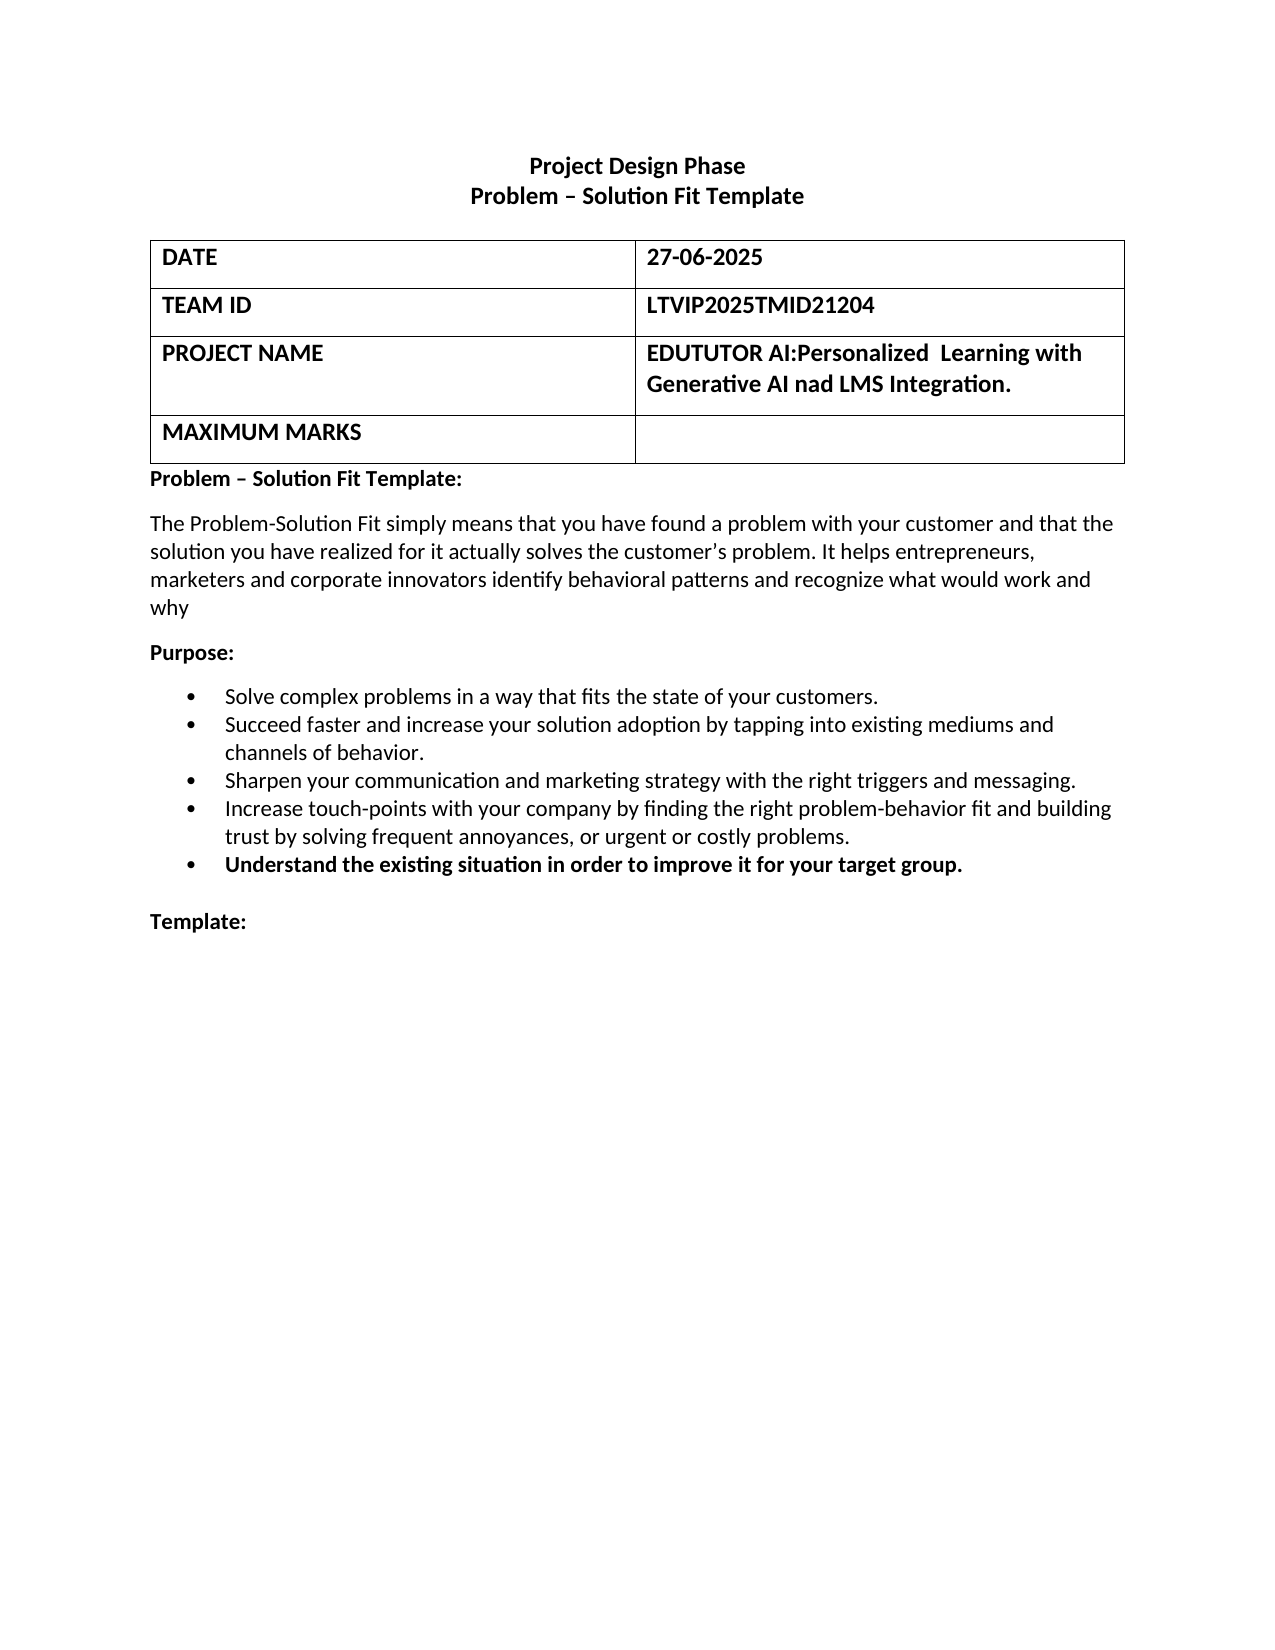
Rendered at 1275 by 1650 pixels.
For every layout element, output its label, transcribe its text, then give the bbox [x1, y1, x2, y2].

table_cell MAXIMUM MARKS [151, 416, 635, 463]
list Increase touch-points with your company by finding the right problem-behavior fit and building trust by solving frequent annoyances, or urgent or costly problems. [187, 794, 1125, 851]
table_header DATE [151, 241, 635, 288]
table_cell LTVIP2025TMID21204 [636, 289, 1124, 336]
table_cell PROJECT NAME [151, 337, 635, 415]
text Template: [150, 907, 1125, 935]
text Problem – Solution Fit Template [150, 181, 1125, 211]
list Solve complex problems in a way that fits the state of your customers. [187, 682, 1125, 710]
text Project Design Phase [150, 150, 1125, 181]
table_cell EDUTUTOR AI:Personalized Learning with Generative AI nad LMS Integration. [636, 337, 1124, 415]
text Problem – Solution Fit Template: [150, 464, 1125, 492]
list Succeed faster and increase your solution adoption by tapping into existing mediums and channels of behavior. [187, 710, 1125, 766]
table_cell [636, 416, 1124, 463]
list Sharpen your communication and marketing strategy with the right triggers and messaging. [187, 766, 1125, 794]
text The Problem-Solution Fit simply means that you have found a problem with your customer and that the solution you have realized for it actually solves the customer’s problem. It helps entrepreneurs, marketers and corporate innovators identify behavioral patterns and recognize what would work and why [150, 509, 1125, 621]
text Purpose: [150, 638, 1125, 666]
table_header 27-06-2025 [636, 241, 1124, 288]
table_cell TEAM ID [151, 289, 635, 336]
list Understand the existing situation in order to improve it for your target group. [187, 851, 1125, 878]
